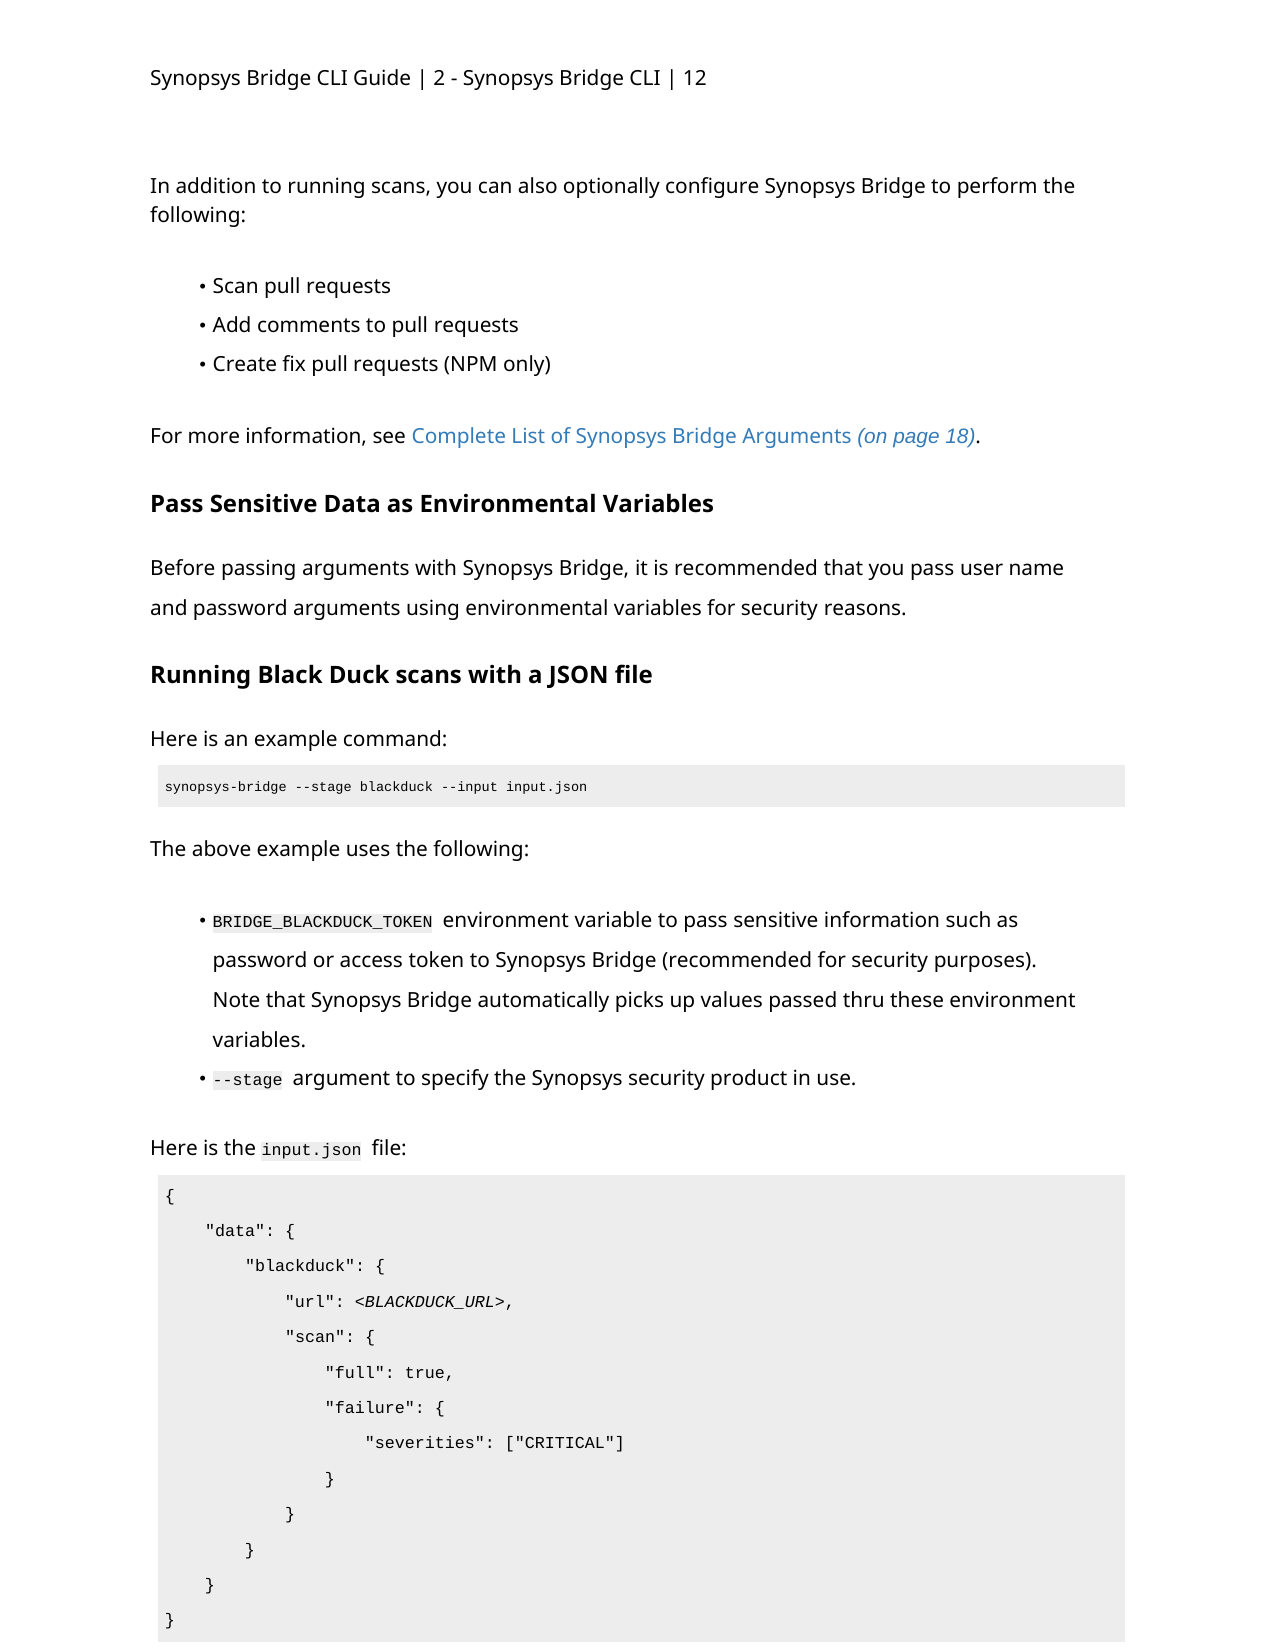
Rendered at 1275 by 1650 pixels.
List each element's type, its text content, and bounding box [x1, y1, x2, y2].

text Here is an example command: [150, 724, 1142, 752]
list --stage argument to specify the Synopsys security product in use. [199, 1066, 1142, 1090]
text For more information, see Complete List of Synopsys Bridge Arguments (on page 18). [150, 421, 1142, 449]
text In addition to running scans, you can also optionally configure Synopsys Bridge to perform the following: [150, 172, 1142, 228]
text The above example uses the following: [150, 834, 1142, 862]
text Before passing arguments with Synopsys Bridge, it is recommended that you pass user name and password arguments using environmental variables for security reasons. [150, 553, 1102, 621]
text Synopsys Bridge CLI Guide | 2 - Synopsys Bridge CLI | 12 [150, 63, 1142, 91]
list BRIDGE_BLACKDUCK_TOKEN environment variable to pass sensitive information such as password or access token to Synopsys Bridge (recommended for security purposes). Note that Synopsys Bridge automatically picks up values passed thru these environment variables. [199, 906, 1086, 1054]
text Here is the input.json file: [150, 1133, 1142, 1162]
subtitle Running Black Duck scans with a JSON file [150, 658, 1142, 691]
list Create fix pull requests (NPM only) [199, 349, 1142, 378]
list Scan pull requests [199, 272, 1142, 300]
list Add comments to pull requests [199, 311, 1142, 339]
subtitle Pass Sensitive Data as Environmental Variables [150, 487, 1142, 519]
